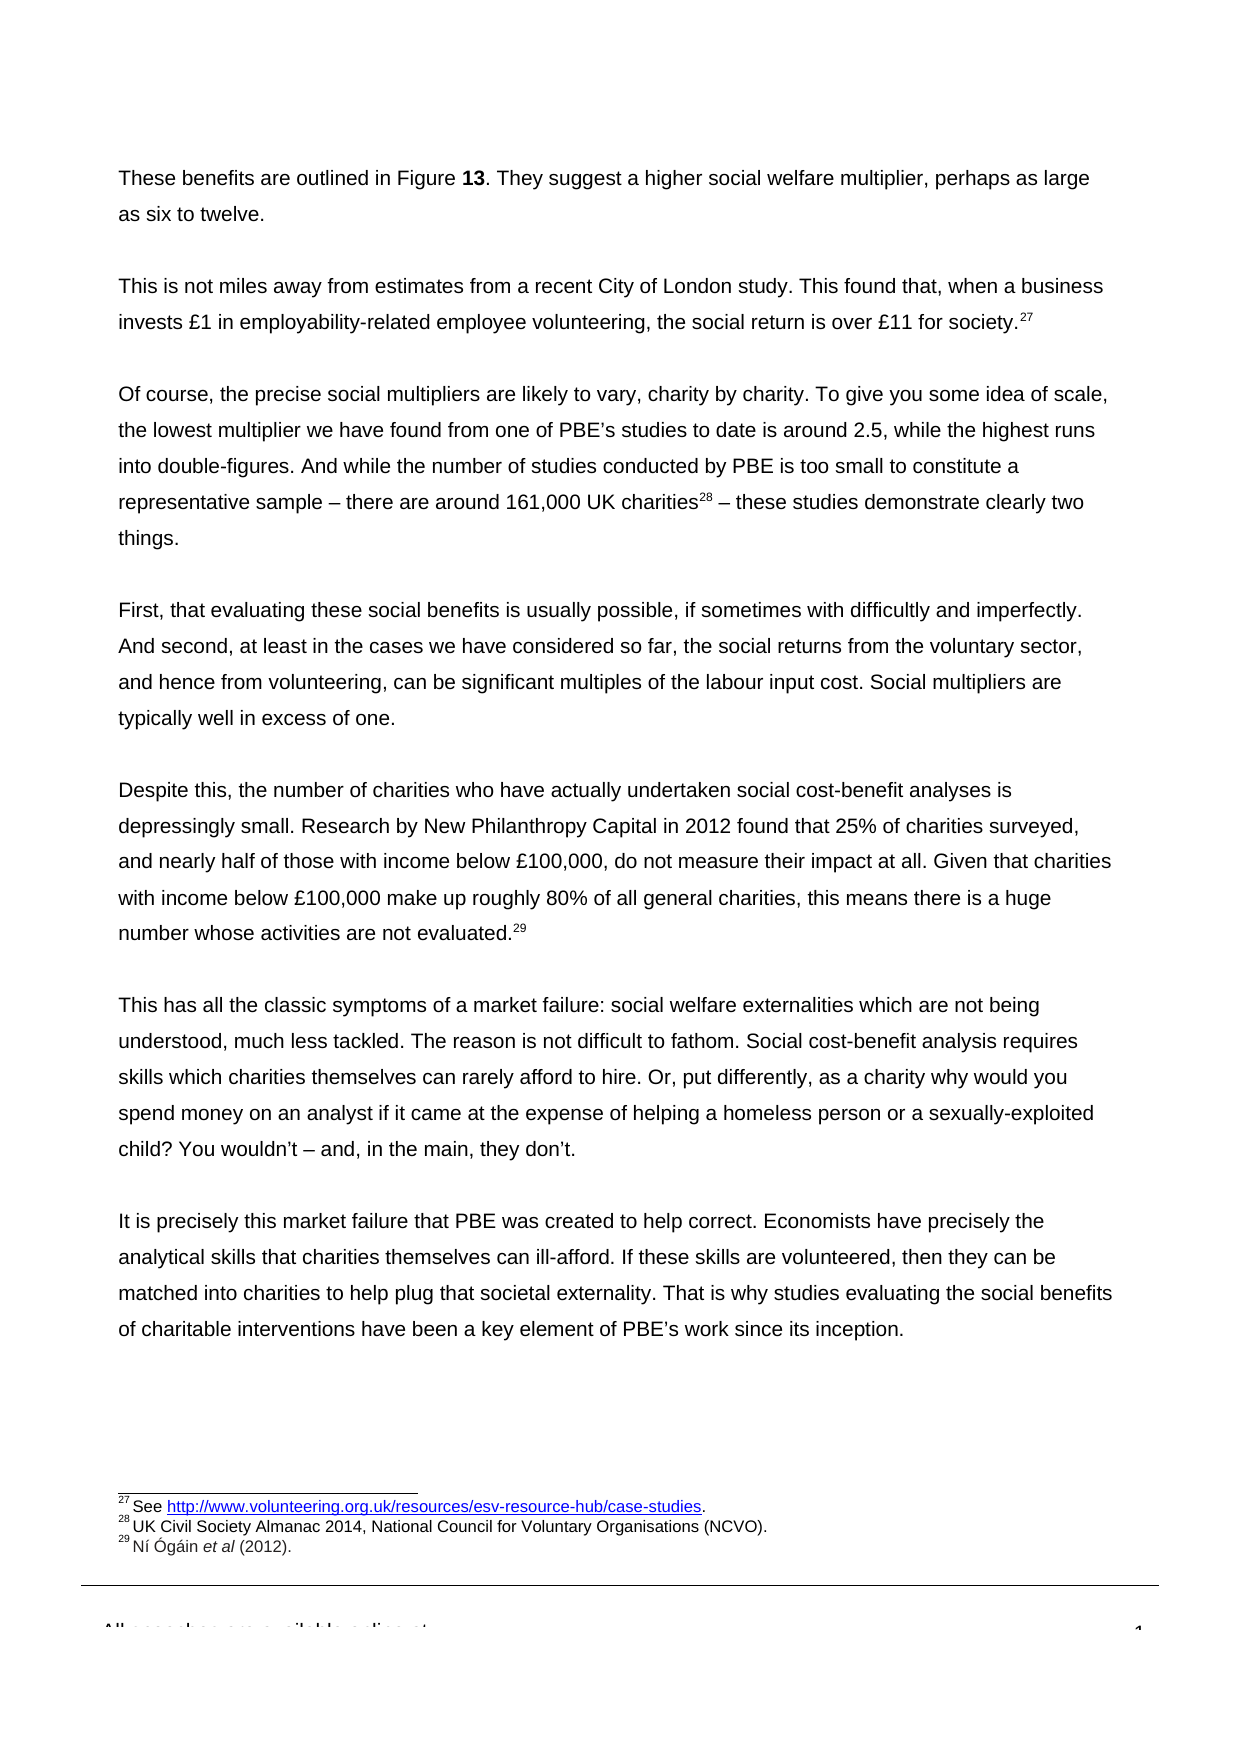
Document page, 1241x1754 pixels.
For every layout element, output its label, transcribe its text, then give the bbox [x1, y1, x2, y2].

text 27 See http://www.volunteering.org.uk/resources/esv-resource-hub/case-studies. [118, 1491, 1134, 1517]
text These benefits are outlined in Figure 13. They suggest a higher social welfare multiplier, perhaps as large as six to twelve. [118, 166, 1103, 226]
text First, that evaluating these social benefits is usually possible, if sometimes with difficultly and imperfectly. And second, at least in the cases we have considered so far, the social returns from the voluntary sector, and hence from volunteering, can be significant multiples of the labour input cost. Social multipliers are typically well in excess of one. [118, 598, 1088, 729]
text 29 Ní Ógáin et al (2012). [118, 1536, 1134, 1557]
text 28 UK Civil Society Almanac 2014, National Council for Voluntary Organisations (NCVO). [118, 1517, 1134, 1536]
text This has all the classic symptoms of a market failure: social welfare externalities which are not being understood, much less tackled. The reason is not difficult to fathom. Social cost-benefit analysis requires skills which charities themselves can rarely afford to hire. Or, put differently, as a charity why would you spend money on an analyst if it came at the expense of helping a homeless person or a sexually-exploited child? You wouldn’t – and, in the main, they don’t. [118, 993, 1097, 1161]
text This is not miles away from estimates from a recent City of London study. This found that, when a business invests £1 in employability-related employee volunteering, the social return is over £11 for society.27 [118, 274, 1134, 334]
text It is precisely this market failure that PBE was created to help correct. Economists have precisely the analytical skills that charities themselves can ill-afford. If these skills are volunteered, then they can be matched into charities to help plug that societal externality. That is why studies evaluating the social benefits of charitable interventions have been a key element of PBE’s work since its inception. [118, 1209, 1118, 1341]
text Despite this, the number of charities who have actually undertaken social cost-benefit analyses is depressingly small. Research by New Philanthropy Capital in 2012 found that 25% of charities surveyed, and nearly half of those with income below £100,000, do not measure their impact at all. Given that charities with income below £100,000 make up roughly 80% of all general charities, this means there is a huge number whose activities are not evaluated.29 [118, 777, 1117, 945]
text Of course, the precise social multipliers are likely to vary, charity by charity. To give you some idea of scale, the lowest multiplier we have found from one of PBE’s studies to date is around 2.5, while the highest runs into double-figures. And while the number of studies conducted by PBE is too small to constitute a representative sample – there are around 161,000 UK charities28 – these studies demonstrate clearly two things. [118, 382, 1117, 550]
